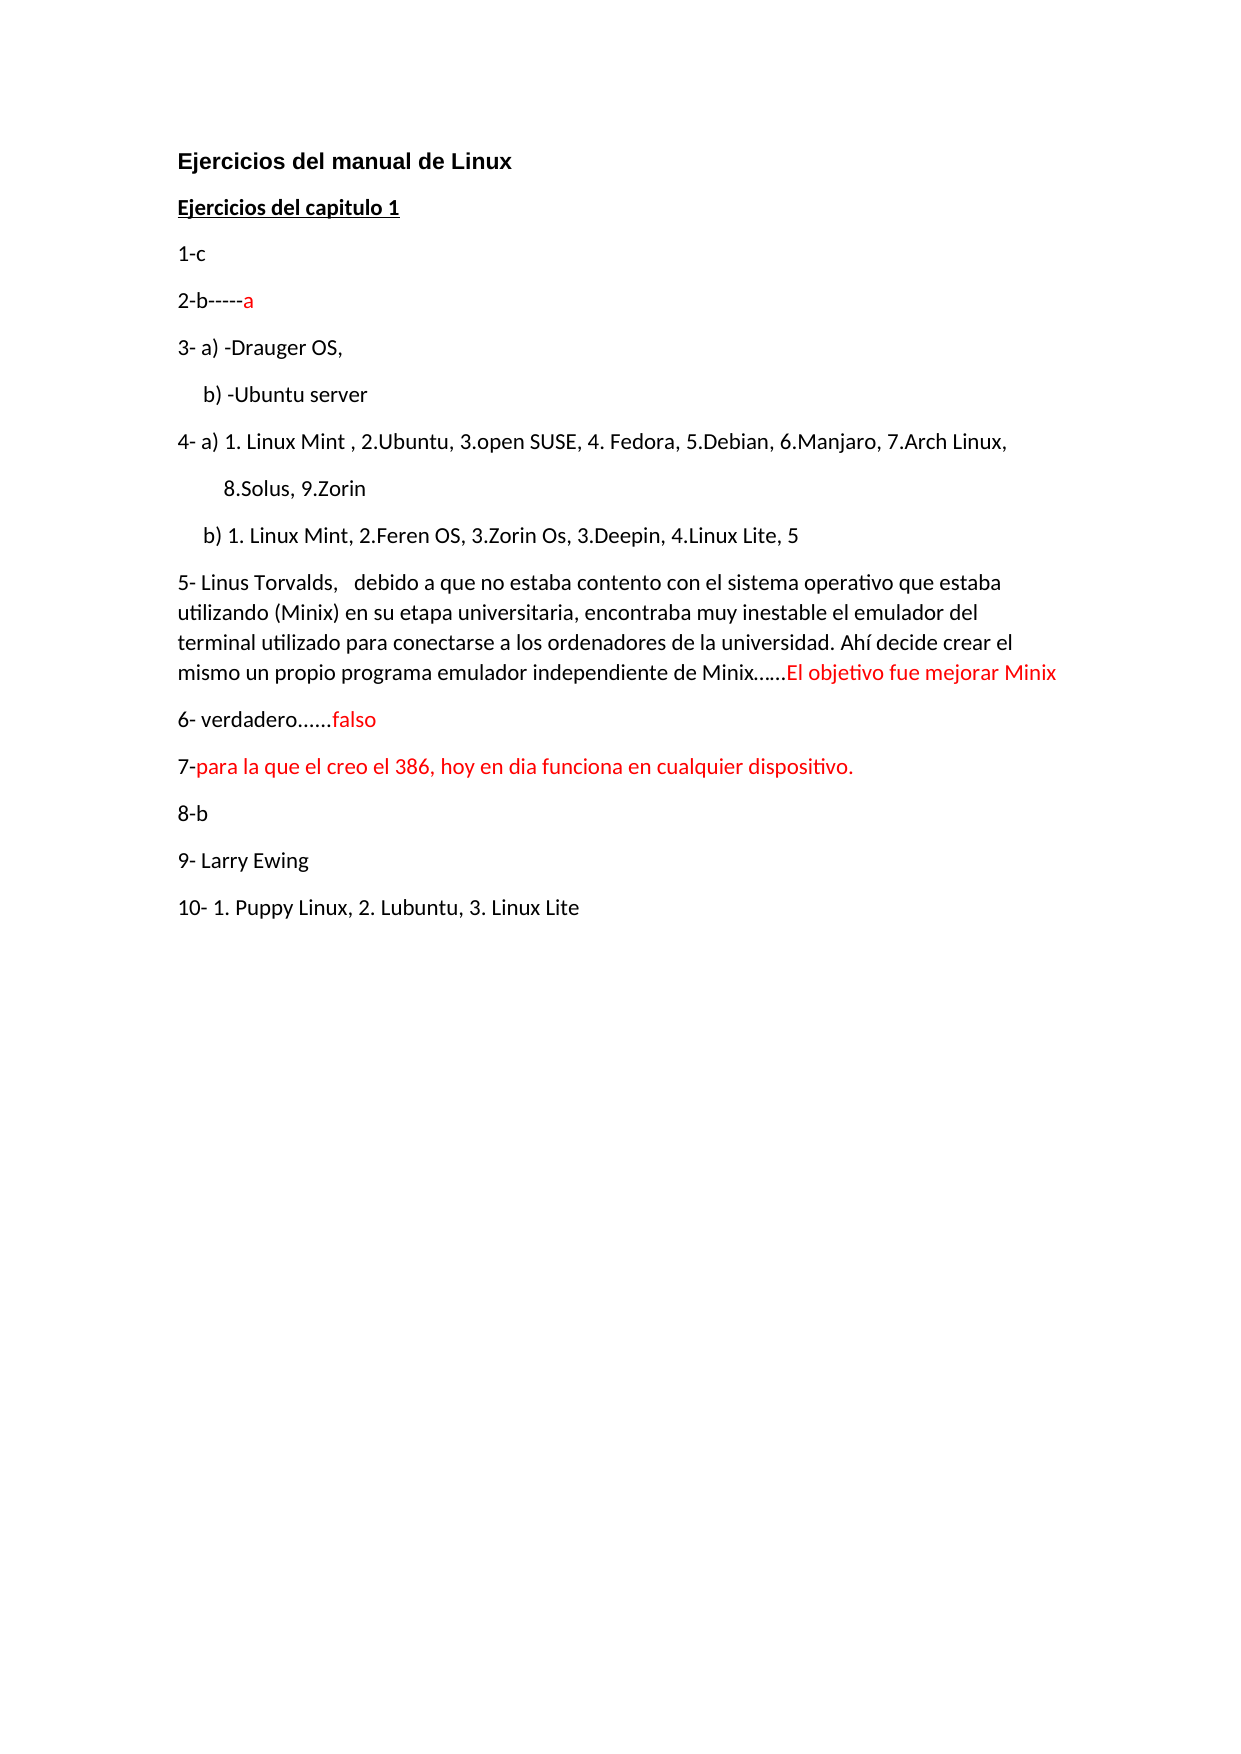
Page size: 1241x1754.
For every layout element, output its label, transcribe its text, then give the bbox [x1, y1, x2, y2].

text 4- a) 1. Linux Mint , 2.Ubuntu, 3.open SUSE, 4. Fedora, 5.Debian, 6.Manjaro, 7.Arch Linux, [177, 427, 1063, 455]
text 8-b [177, 799, 1063, 827]
text 2-b-----a [177, 286, 1063, 314]
text b) -Ubuntu server [177, 380, 1063, 408]
text Ejercicios del capitulo 1 [177, 193, 1063, 221]
text 5- Linus Torvalds, debido a que no estaba contento con el sistema operativo que estaba utilizando (Minix) en su etapa universitaria, encontraba muy inestable el emulador del terminal utilizado para conectarse a los ordenadores de la universidad. Ahí decide crear el mismo un propio programa emulador independiente de Minix……El objetivo fue mejorar Minix [177, 568, 1063, 686]
text b) 1. Linux Mint, 2.Feren OS, 3.Zorin Os, 3.Deepin, 4.Linux Lite, 5 [177, 521, 1063, 549]
text 9- Larry Ewing [177, 846, 1063, 874]
text 8.Solus, 9.Zorin [177, 474, 1063, 502]
text 6- verdadero......falso [177, 705, 1063, 733]
text 3- a) -Drauger OS, [177, 333, 1063, 361]
text 1-c [177, 239, 1063, 268]
text 7-para la que el creo el 386, hoy en dia funciona en cualquier dispositivo. [177, 752, 1063, 780]
text Ejercicios del manual de Linux [177, 148, 1063, 174]
text 10- 1. Puppy Linux, 2. Lubuntu, 3. Linux Lite [177, 893, 1063, 921]
